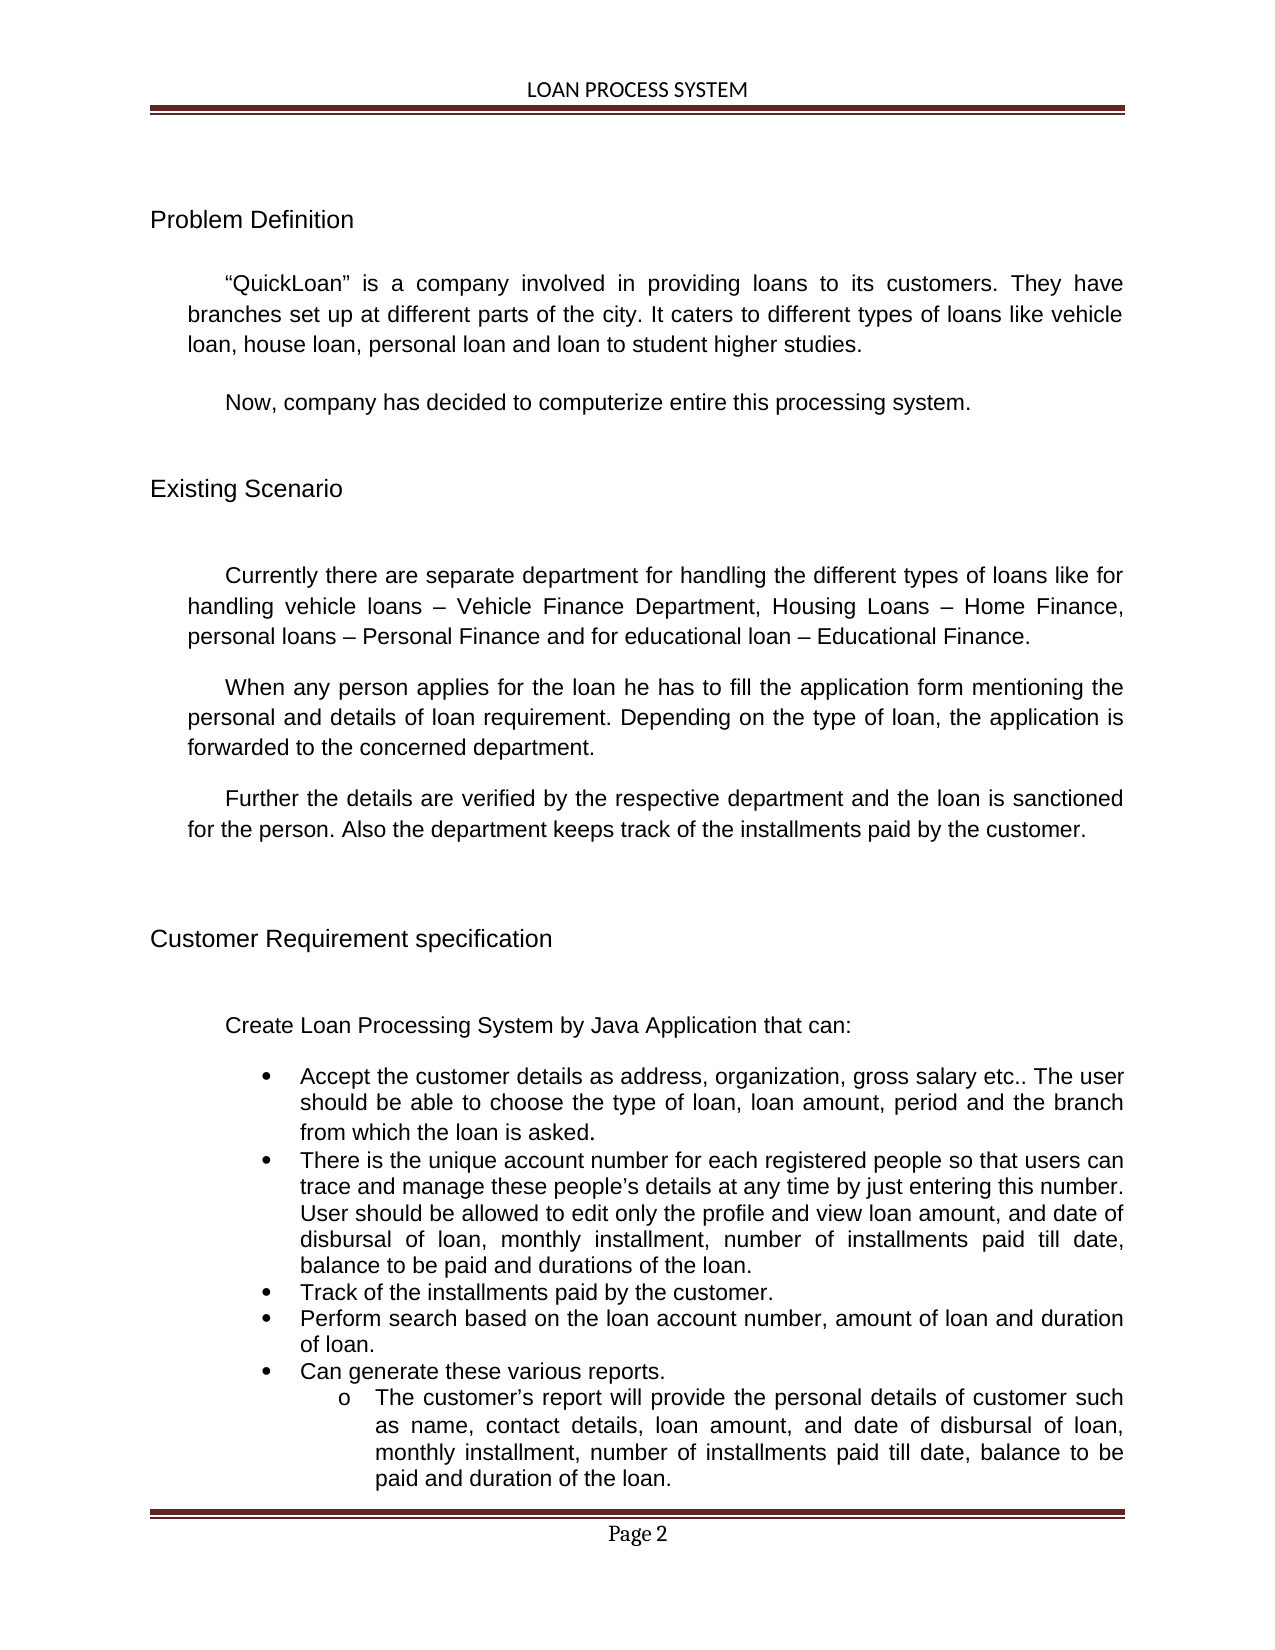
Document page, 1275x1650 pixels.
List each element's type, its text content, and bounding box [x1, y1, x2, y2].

subtitle Customer Requirement specification [150, 924, 1125, 953]
subtitle Problem Definition [150, 205, 1125, 234]
text When any person applies for the loan he has to fill the application form mentioning the personal and details of loan requirement. Depending on the type of loan, the application is forwarded to the concerned department. [187, 674, 1125, 761]
text “QuickLoan” is a company involved in providing loans to its customers. They have branches set up at different parts of the city. It caters to different types of loans like vehicle loan, house loan, personal loan and loan to student higher studies. [187, 270, 1125, 357]
list Can generate these various reports. [262, 1358, 1125, 1384]
text Now, company has decided to computerize entire this processing system. [187, 389, 1125, 415]
subtitle Existing Scenario [150, 474, 1125, 503]
text Further the details are verified by the respective department and the loan is sanctioned for the person. Also the department keeps track of the installments paid by the customer. [187, 785, 1125, 842]
list Track of the installments paid by the customer. [262, 1279, 1125, 1305]
list Accept the customer details as address, organization, gross salary etc.. The user should be able to choose the type of loan, loan amount, period and the branch from which the loan is asked. [262, 1063, 1125, 1147]
list There is the unique account number for each registered people so that users can trace and manage these people’s details at any time by just entering this number. User should be allowed to edit only the profile and view loan amount, and date of disbursal of loan, monthly installment, number of installments paid till date, balance to be paid and durations of the loan. [262, 1147, 1125, 1279]
text Currently there are separate department for handling the different types of loans like for handling vehicle loans – Vehicle Finance Department, Housing Loans – Home Finance, personal loans – Personal Finance and for educational loan – Educational Finance. [187, 562, 1125, 649]
text Create Loan Processing System by Java Application that can: [225, 1012, 1125, 1038]
list The customer’s report will provide the personal details of customer such as name, contact details, loan amount, and date of disbursal of loan, monthly installment, number of installments paid till date, balance to be paid and duration of the loan. [337, 1384, 1125, 1491]
list Perform search based on the loan account number, amount of loan and duration of loan. [262, 1305, 1125, 1358]
